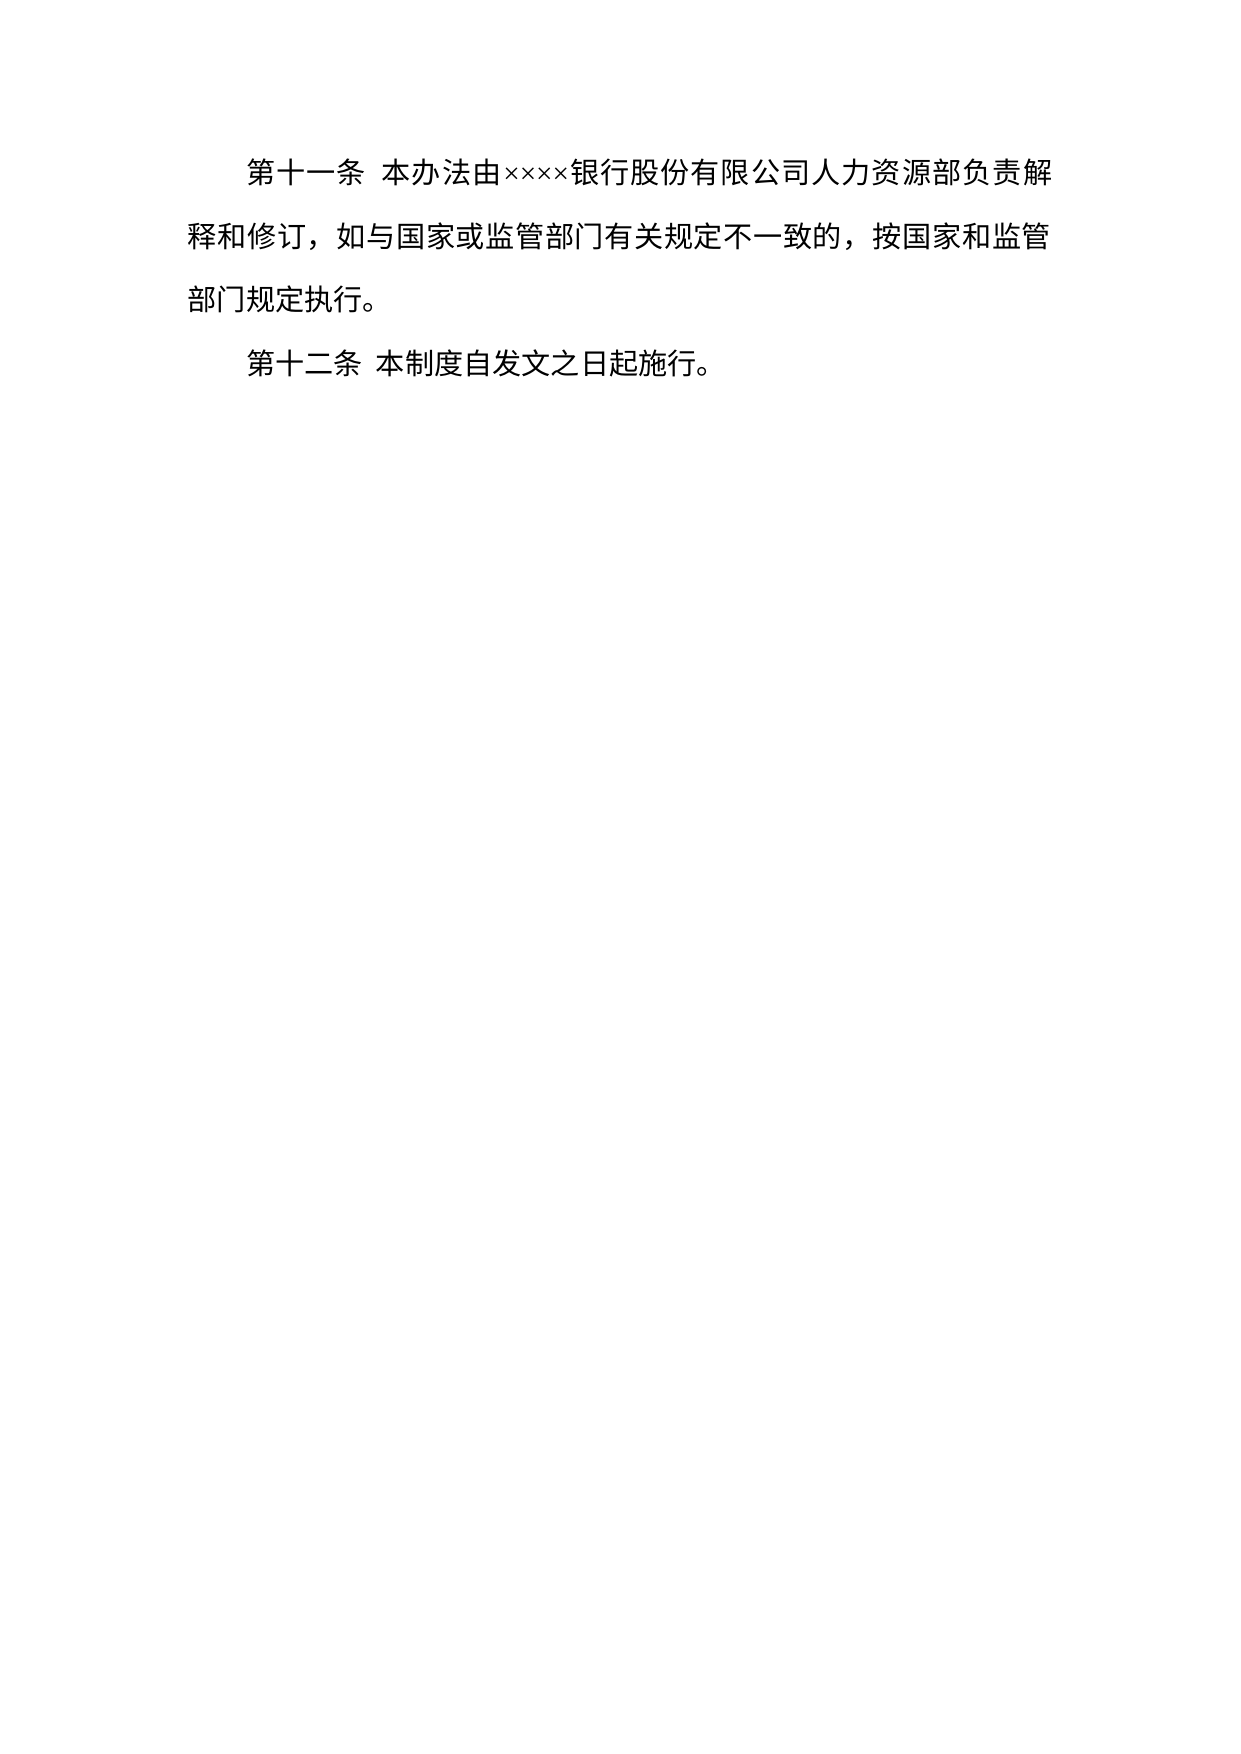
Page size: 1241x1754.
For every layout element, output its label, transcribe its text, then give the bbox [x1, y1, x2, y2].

text 第十二条 本制度自发文之日起施行。 [187, 340, 1053, 383]
text 第十一条 本办法由××××银行股份有限公司人力资源部负责解释和修订，如与国家或监管部门有关规定不一致的，按国家和监管部门规定执行。 [187, 150, 1053, 319]
